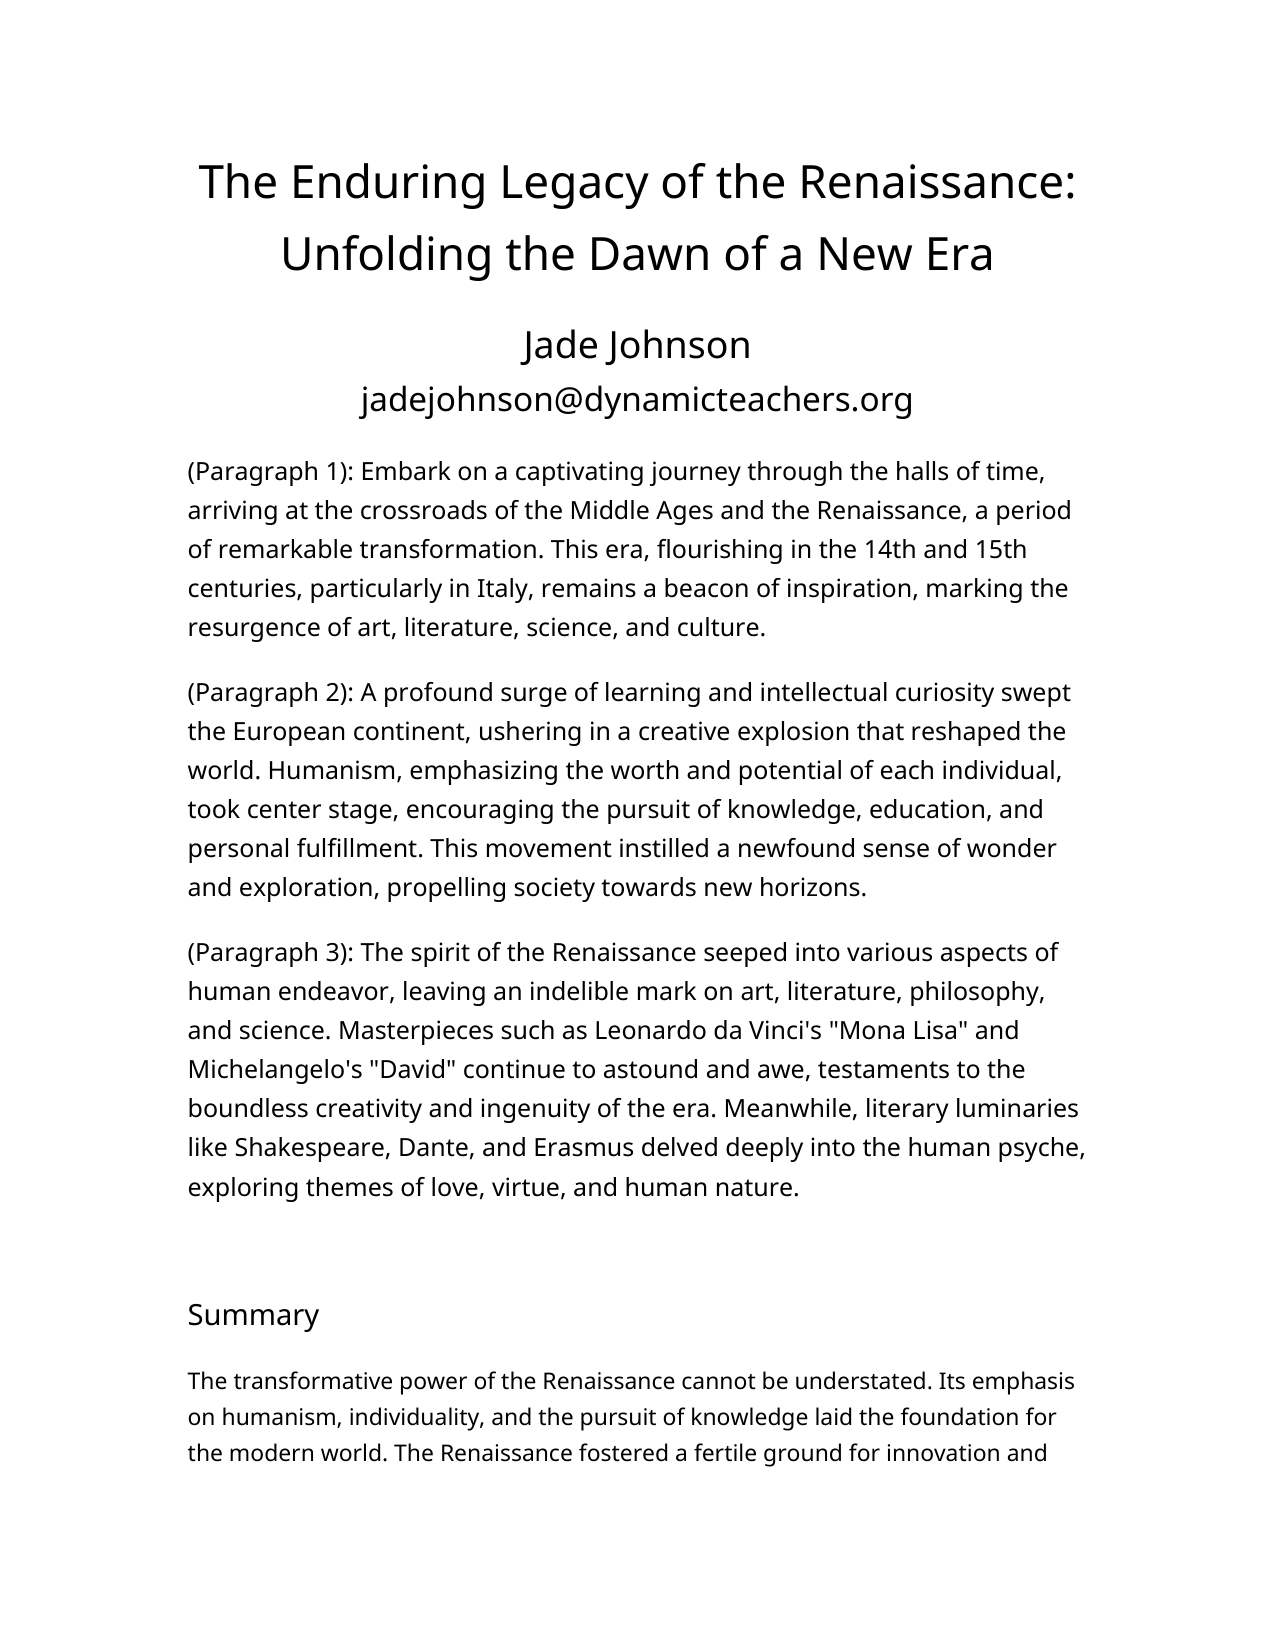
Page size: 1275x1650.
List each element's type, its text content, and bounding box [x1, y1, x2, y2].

text Summary [187, 1294, 1087, 1334]
text (Paragraph 1): Embark on a captivating journey through the halls of time, arriving at the crossroads of the Middle Ages and the Renaissance, a period of remarkable transformation. This era, flourishing in the 14th and 15th centuries, particularly in Italy, remains a beacon of inspiration, marking the resurgence of art, literature, science, and culture. [187, 453, 1087, 644]
text The Enduring Legacy of the Renaissance: Unfolding the Dawn of a New Era [187, 150, 1087, 284]
text (Paragraph 3): The spirit of the Renaissance seeped into various aspects of human endeavor, leaving an indelible mark on art, literature, philosophy, and science. Masterpieces such as Leonardo da Vinci's "Mona Lisa" and Michelangelo's "David" continue to astound and awe, testaments to the boundless creativity and ingenuity of the era. Meanwhile, literary luminaries like Shakespeare, Dante, and Erasmus delved deeply into the human psyche, exploring themes of love, virtue, and human nature. [187, 934, 1087, 1203]
text (Paragraph 2): A profound surge of learning and intellectual curiosity swept the European continent, ushering in a creative explosion that reshaped the world. Humanism, emphasizing the worth and potential of each individual, took center stage, encouraging the pursuit of knowledge, education, and personal fulfillment. This movement instilled a newfound sense of wonder and exploration, propelling society towards new horizons. [187, 674, 1087, 904]
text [187, 1365, 1087, 1468]
text Jade Johnson jadejohnson@dynamicteachers.org [187, 318, 1087, 422]
